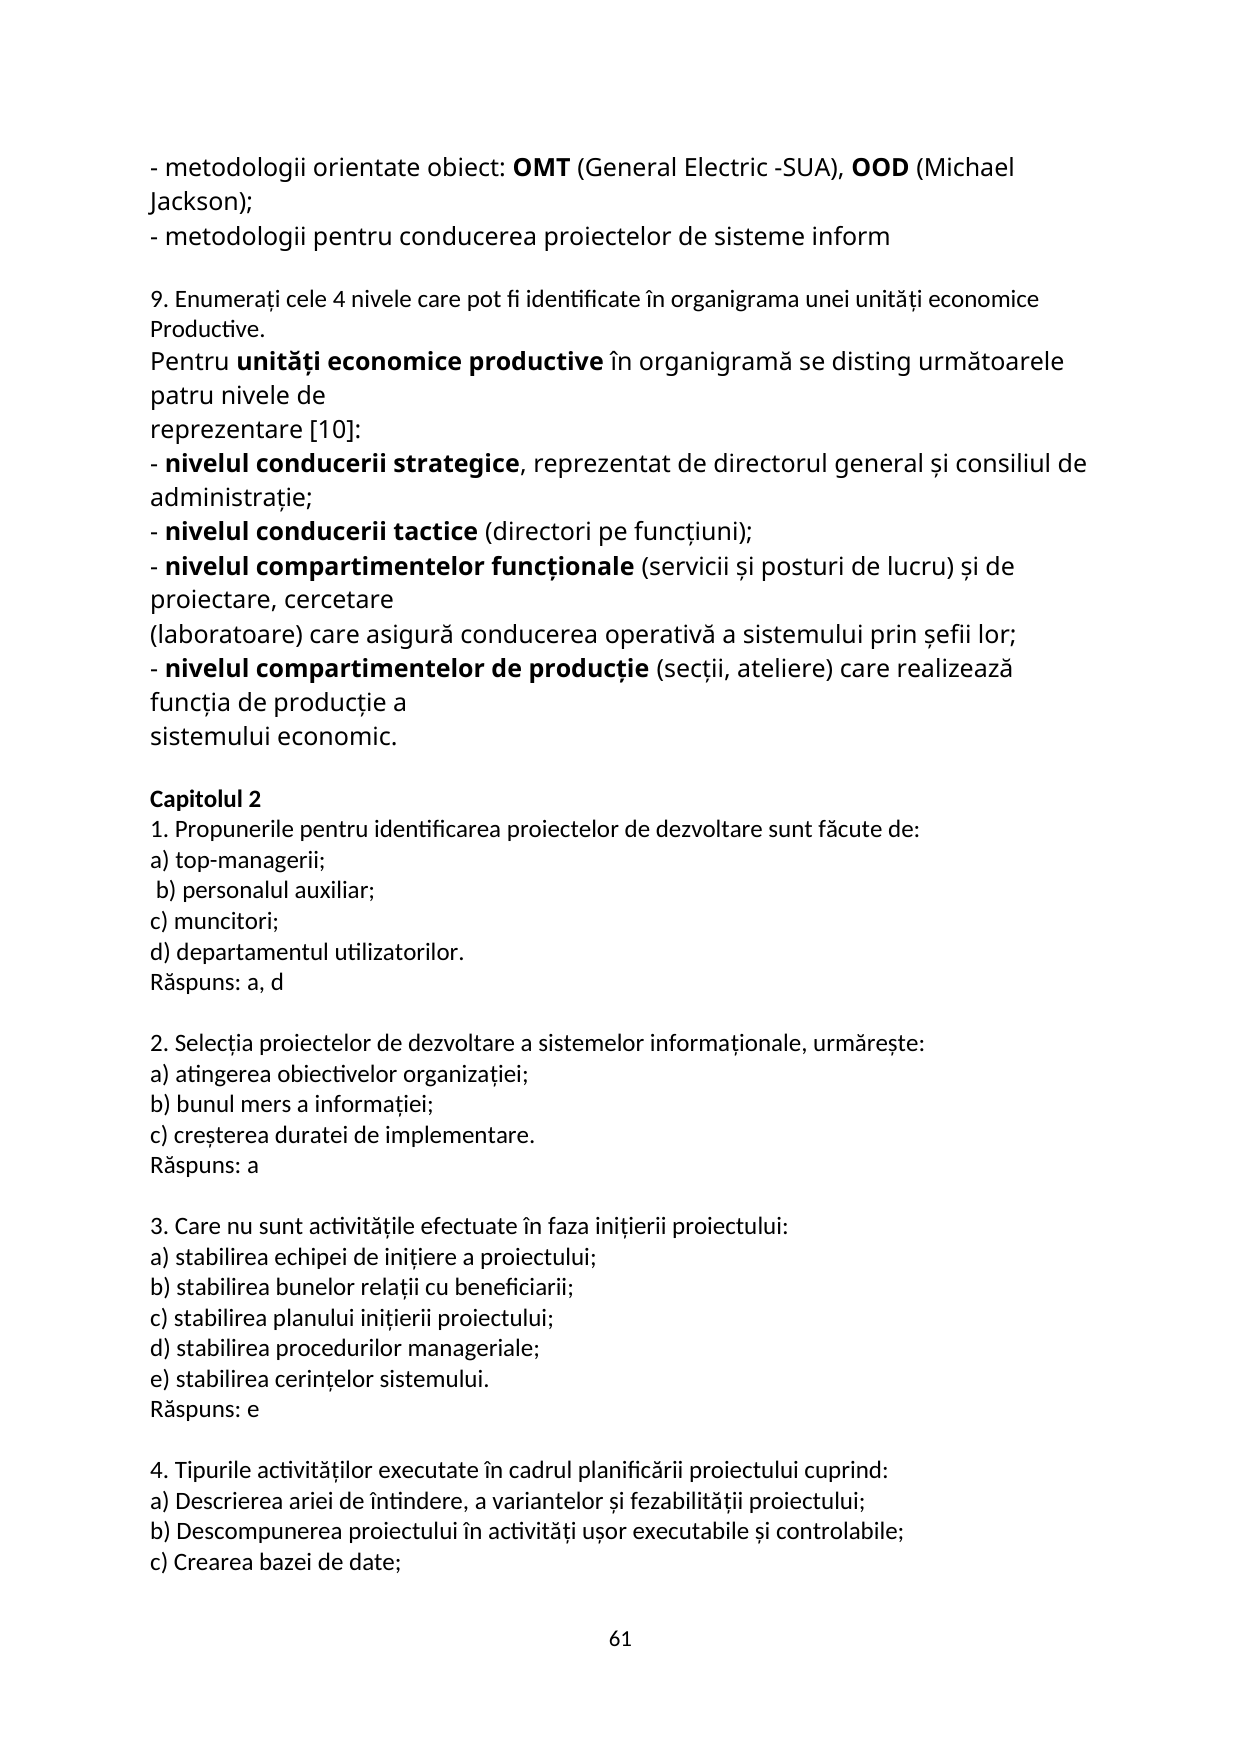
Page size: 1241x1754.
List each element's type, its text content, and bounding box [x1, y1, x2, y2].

text reprezentare [10]: [150, 412, 1090, 446]
text - nivelul compartimentelor funcţionale (servicii şi posturi de lucru) şi de proiectare, cercetare [150, 548, 1090, 616]
text - nivelul conducerii strategice, reprezentat de directorul general şi consiliul de administraţie; [150, 446, 1090, 514]
text Răspuns: e [150, 1393, 1090, 1424]
text d) stabilirea procedurilor manageriale; [150, 1332, 1090, 1363]
text a) Descrierea ariei de întindere, a variantelor şi fezabilităţii proiectului; [150, 1485, 1090, 1516]
text a) atingerea obiectivelor organizaţiei; [150, 1058, 1090, 1088]
text - metodologii pentru conducerea proiectelor de sisteme inform [150, 218, 1090, 252]
text b) stabilirea bunelor relaţii cu beneficiarii; [150, 1271, 1090, 1302]
text 9. Enumeraţi cele 4 nivele care pot fi identificate în organigrama unei unităţi economice Productive. [150, 283, 1090, 344]
text c) creşterea duratei de implementare. [150, 1119, 1090, 1149]
text Capitolul 2 [150, 783, 1090, 813]
text Pentru unităţi economice productive în organigramă se disting următoarele patru nivele de [150, 344, 1090, 412]
text Răspuns: a, d [150, 966, 1090, 997]
text sistemului economic. [150, 718, 1090, 752]
text d) departamentul utilizatorilor. [150, 936, 1090, 966]
text b) Descompunerea proiectului în activităţi uşor executabile şi controlabile; [150, 1516, 1090, 1546]
text (laboratoare) care asigură conducerea operativă a sistemului prin şefii lor; [150, 616, 1090, 650]
text 2. Selecţia proiectelor de dezvoltare a sistemelor informaţionale, urmăreşte: [150, 1027, 1090, 1058]
text 4. Tipurile activităţilor executate în cadrul planificării proiectului cuprind: [150, 1454, 1090, 1485]
text e) stabilirea cerinţelor sistemului. [150, 1363, 1090, 1393]
text c) stabilirea planului iniţierii proiectului; [150, 1302, 1090, 1332]
text 3. Care nu sunt activităţile efectuate în faza iniţierii proiectului: [150, 1210, 1090, 1241]
text - nivelul compartimentelor de producţie (secţii, ateliere) care realizează funcţia de producţie a [150, 650, 1090, 718]
text b) bunul mers a informaţiei; [150, 1088, 1090, 1119]
text a) top-managerii; [150, 844, 1090, 874]
text c) Crearea bazei de date; [150, 1546, 1090, 1577]
text - metodologii orientate obiect: OMT (General Electric -SUA), OOD (Michael Jackson); [150, 150, 1090, 218]
text Răspuns: a [150, 1149, 1090, 1180]
text 1. Propunerile pentru identificarea proiectelor de dezvoltare sunt făcute de: [150, 813, 1090, 844]
text a) stabilirea echipei de iniţiere a proiectului; [150, 1241, 1090, 1271]
text - nivelul conducerii tactice (directori pe funcţiuni); [150, 514, 1090, 548]
text b) personalul auxiliar; [150, 874, 1090, 905]
text c) muncitori; [150, 905, 1090, 936]
